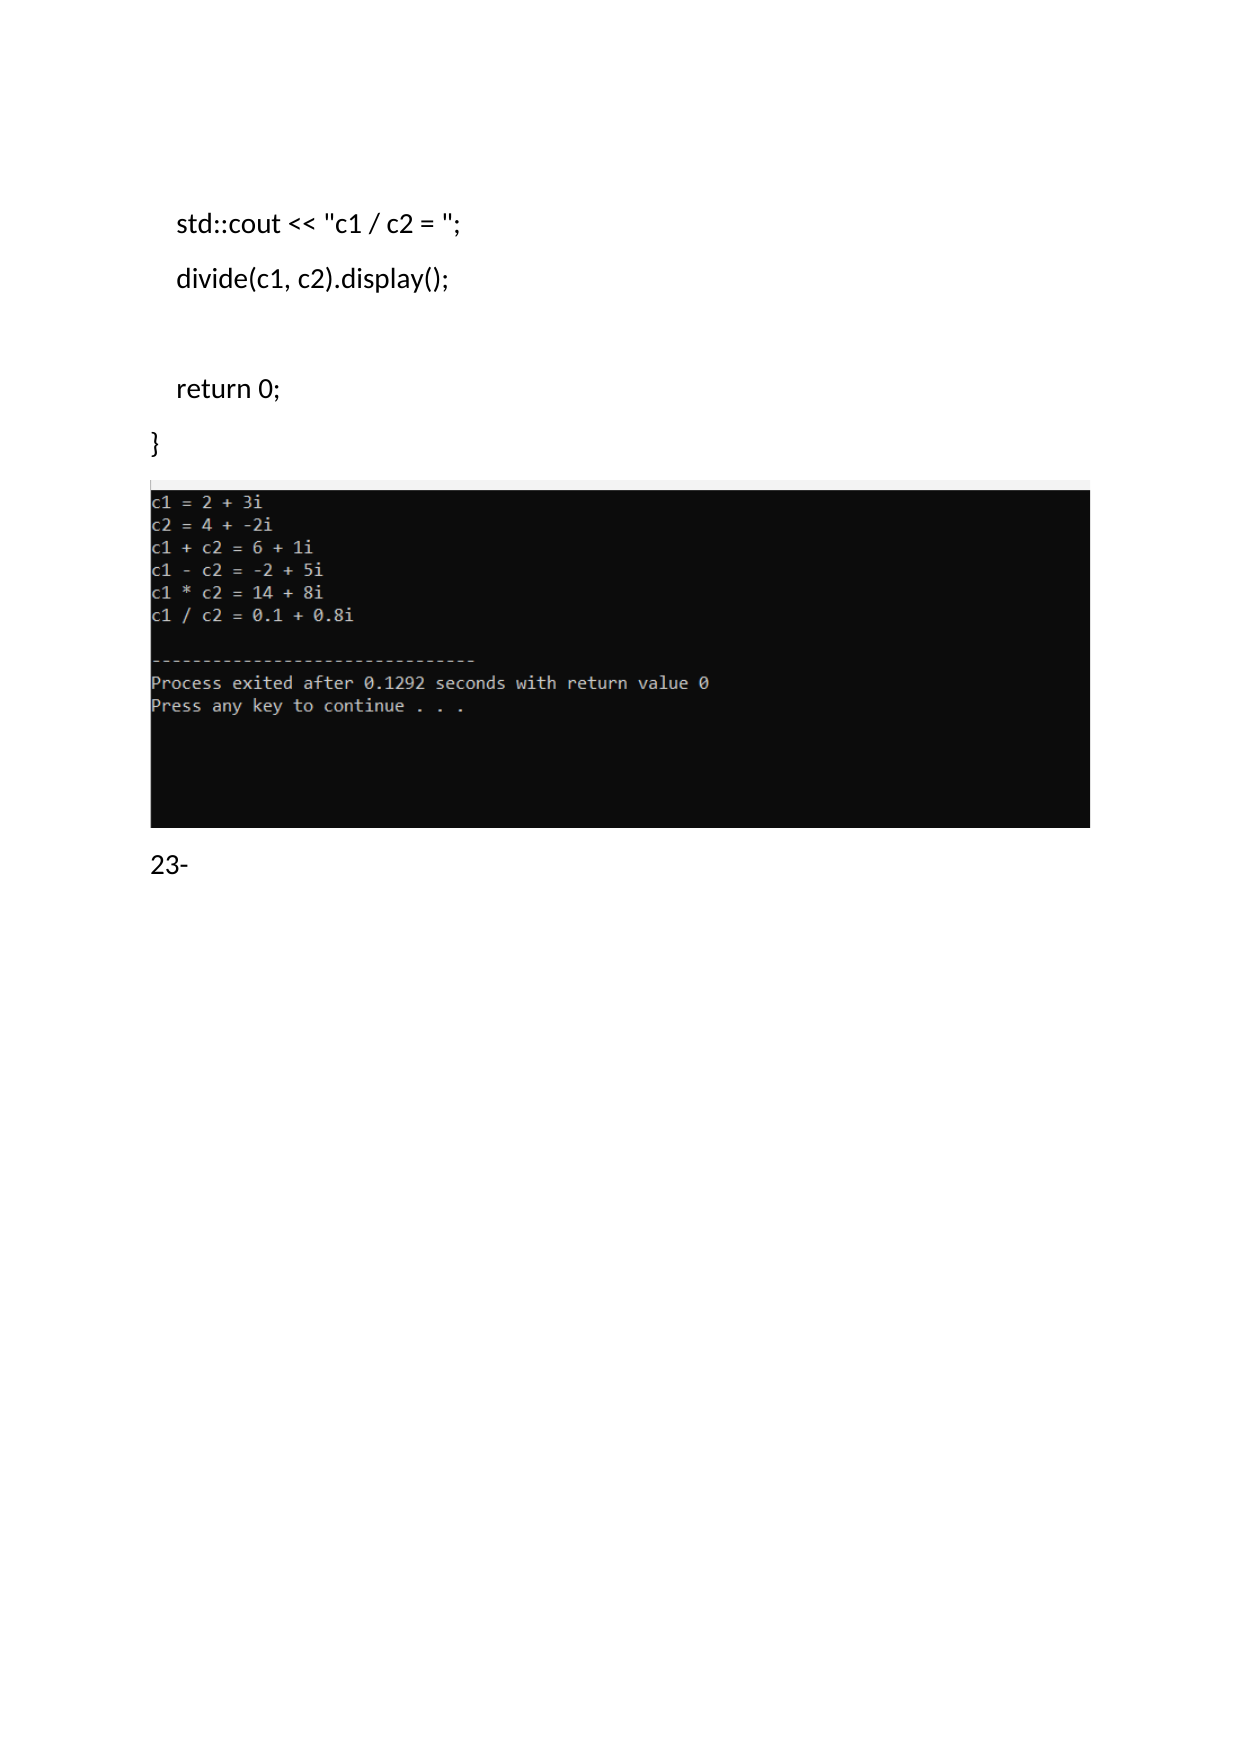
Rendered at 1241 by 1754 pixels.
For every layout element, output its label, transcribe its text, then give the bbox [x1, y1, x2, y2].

text } [150, 426, 1090, 461]
text return 0; [150, 370, 1090, 406]
text std::cout << "c1 / c2 = "; [150, 205, 1090, 241]
text 23- [150, 846, 1090, 882]
picture [150, 480, 1091, 828]
text divide(c1, c2).display(); [150, 260, 1090, 296]
